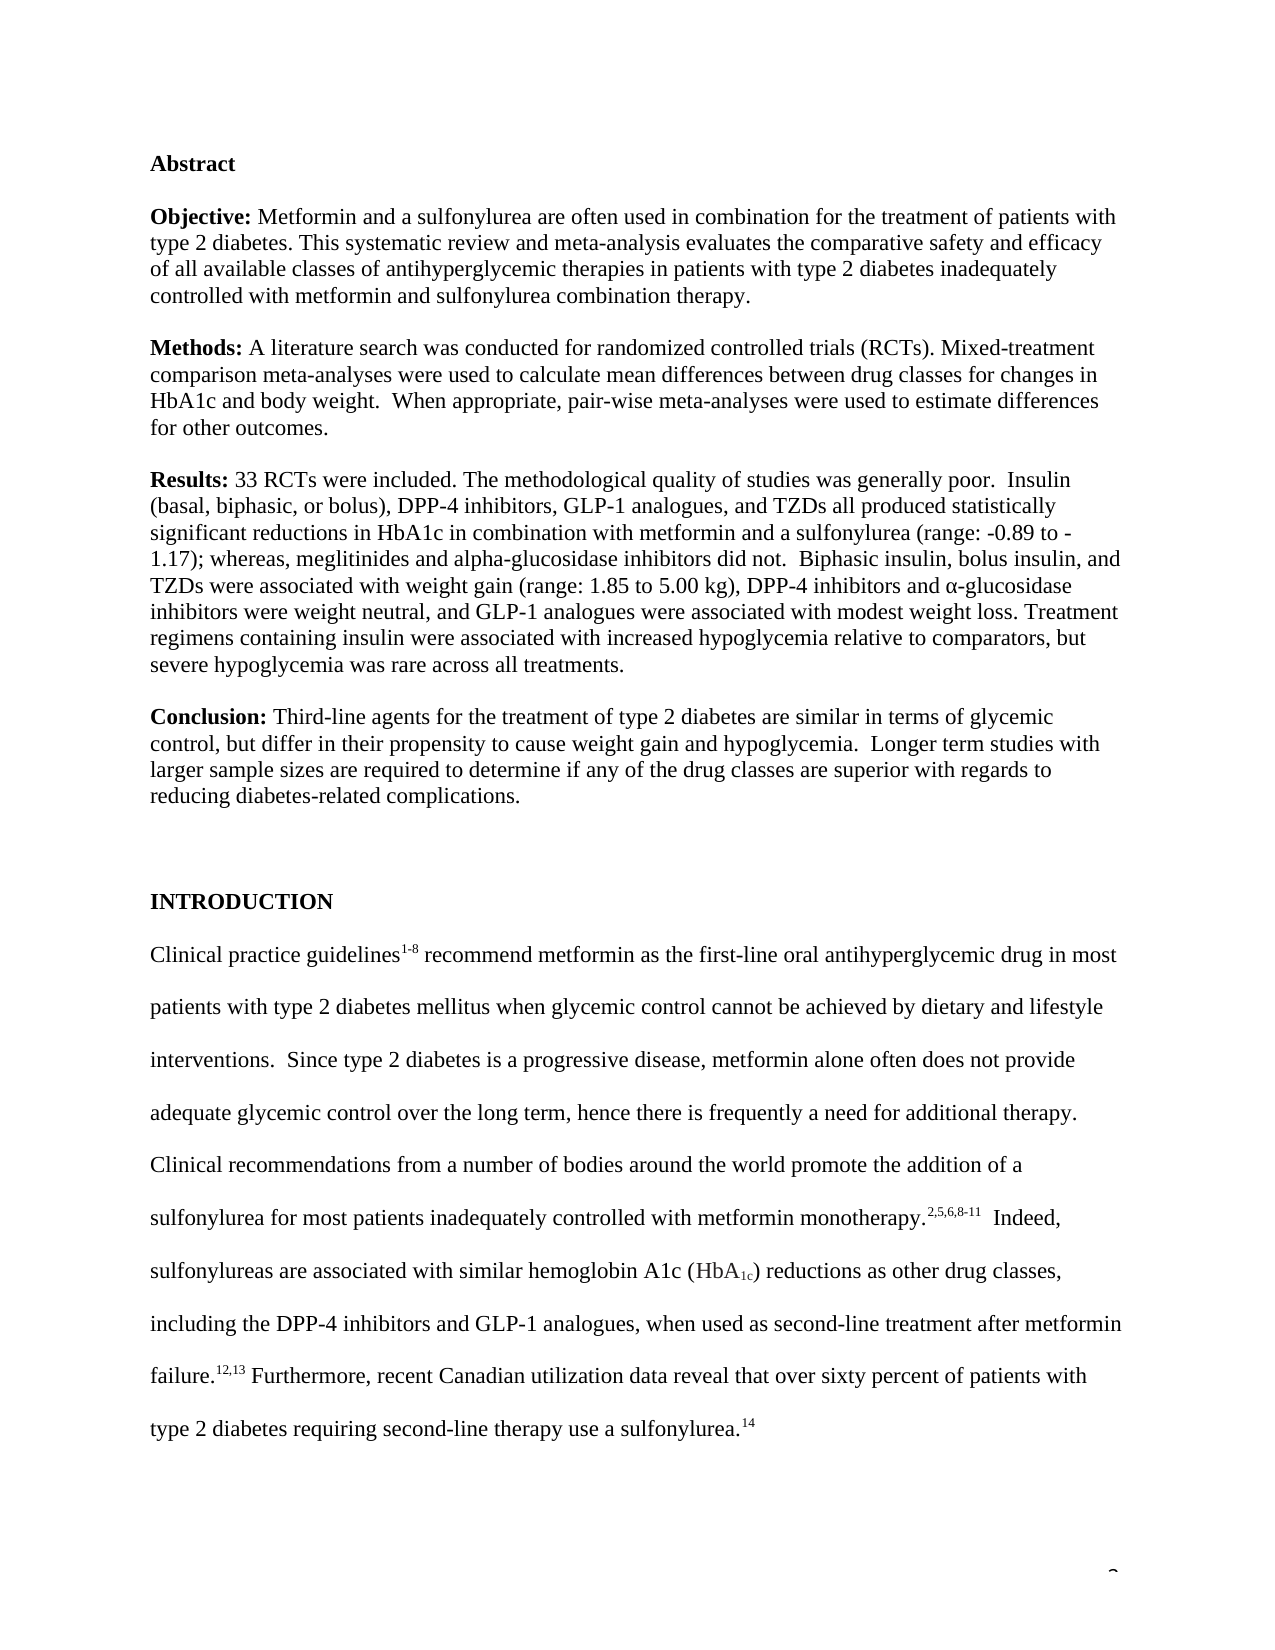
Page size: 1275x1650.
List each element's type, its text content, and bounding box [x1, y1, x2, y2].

text INTRODUCTION [150, 888, 1125, 914]
text Methods: A literature search was conducted for randomized controlled trials (RCTs). Mixed-treatment comparison meta-analyses were used to calculate mean differences between drug classes for changes in HbA1c and body weight. When appropriate, pair-wise meta-analyses were used to estimate differences for other outcomes. [150, 334, 1125, 440]
text Results: 33 RCTs were included. The methodological quality of studies was generally poor. Insulin (basal, biphasic, or bolus), DPP-4 inhibitors, GLP-1 analogues, and TZDs all produced statistically significant reductions in HbA1c in combination with metformin and a sulfonylurea (range: -0.89 to -1.17); whereas, meglitinides and alpha-glucosidase inhibitors did not. Biphasic insulin, bolus insulin, and TZDs were associated with weight gain (range: 1.85 to 5.00 kg), DPP-4 inhibitors and α-glucosidase inhibitors were weight neutral, and GLP-1 analogues were associated with modest weight loss. Treatment regimens containing insulin were associated with increased hypoglycemia relative to comparators, but severe hypoglycemia was rare across all treatments. [150, 466, 1125, 677]
text Conclusion: Third-line agents for the treatment of type 2 diabetes are similar in terms of glycemic control, but differ in their propensity to cause weight gain and hypoglycemia. Longer term studies with larger sample sizes are required to determine if any of the drug classes are superior with regards to reducing diabetes-related complications. [150, 703, 1125, 809]
text Objective: Metformin and a sulfonylurea are often used in combination for the treatment of patients with type 2 diabetes. This systematic review and meta-analysis evaluates the comparative safety and efficacy of all available classes of antihyperglycemic therapies in patients with type 2 diabetes inadequately controlled with metformin and sulfonylurea combination therapy. [150, 203, 1125, 308]
text Clinical practice guidelines1-8 recommend metformin as the first-line oral antihyperglycemic drug in most patients with type 2 diabetes mellitus when glycemic control cannot be achieved by dietary and lifestyle interventions. Since type 2 diabetes is a progressive disease, metformin alone often does not provide adequate glycemic control over the long term, hence there is frequently a need for additional therapy. Clinical recommendations from a number of bodies around the world promote the addition of a sulfonylurea for most patients inadequately controlled with metformin monotherapy.2,5,6,8-11 Indeed, sulfonylureas are associated with similar hemoglobin A1c (HbA1c) reductions as other drug classes, including the DPP-4 inhibitors and GLP-1 analogues, when used as second-line treatment after metformin failure.12,13 Furthermore, recent Canadian utilization data reveal that over sixty percent of patients with type 2 diabetes requiring second-line therapy use a sulfonylurea.14 [150, 941, 1125, 1441]
text Abstract [150, 150, 1125, 176]
